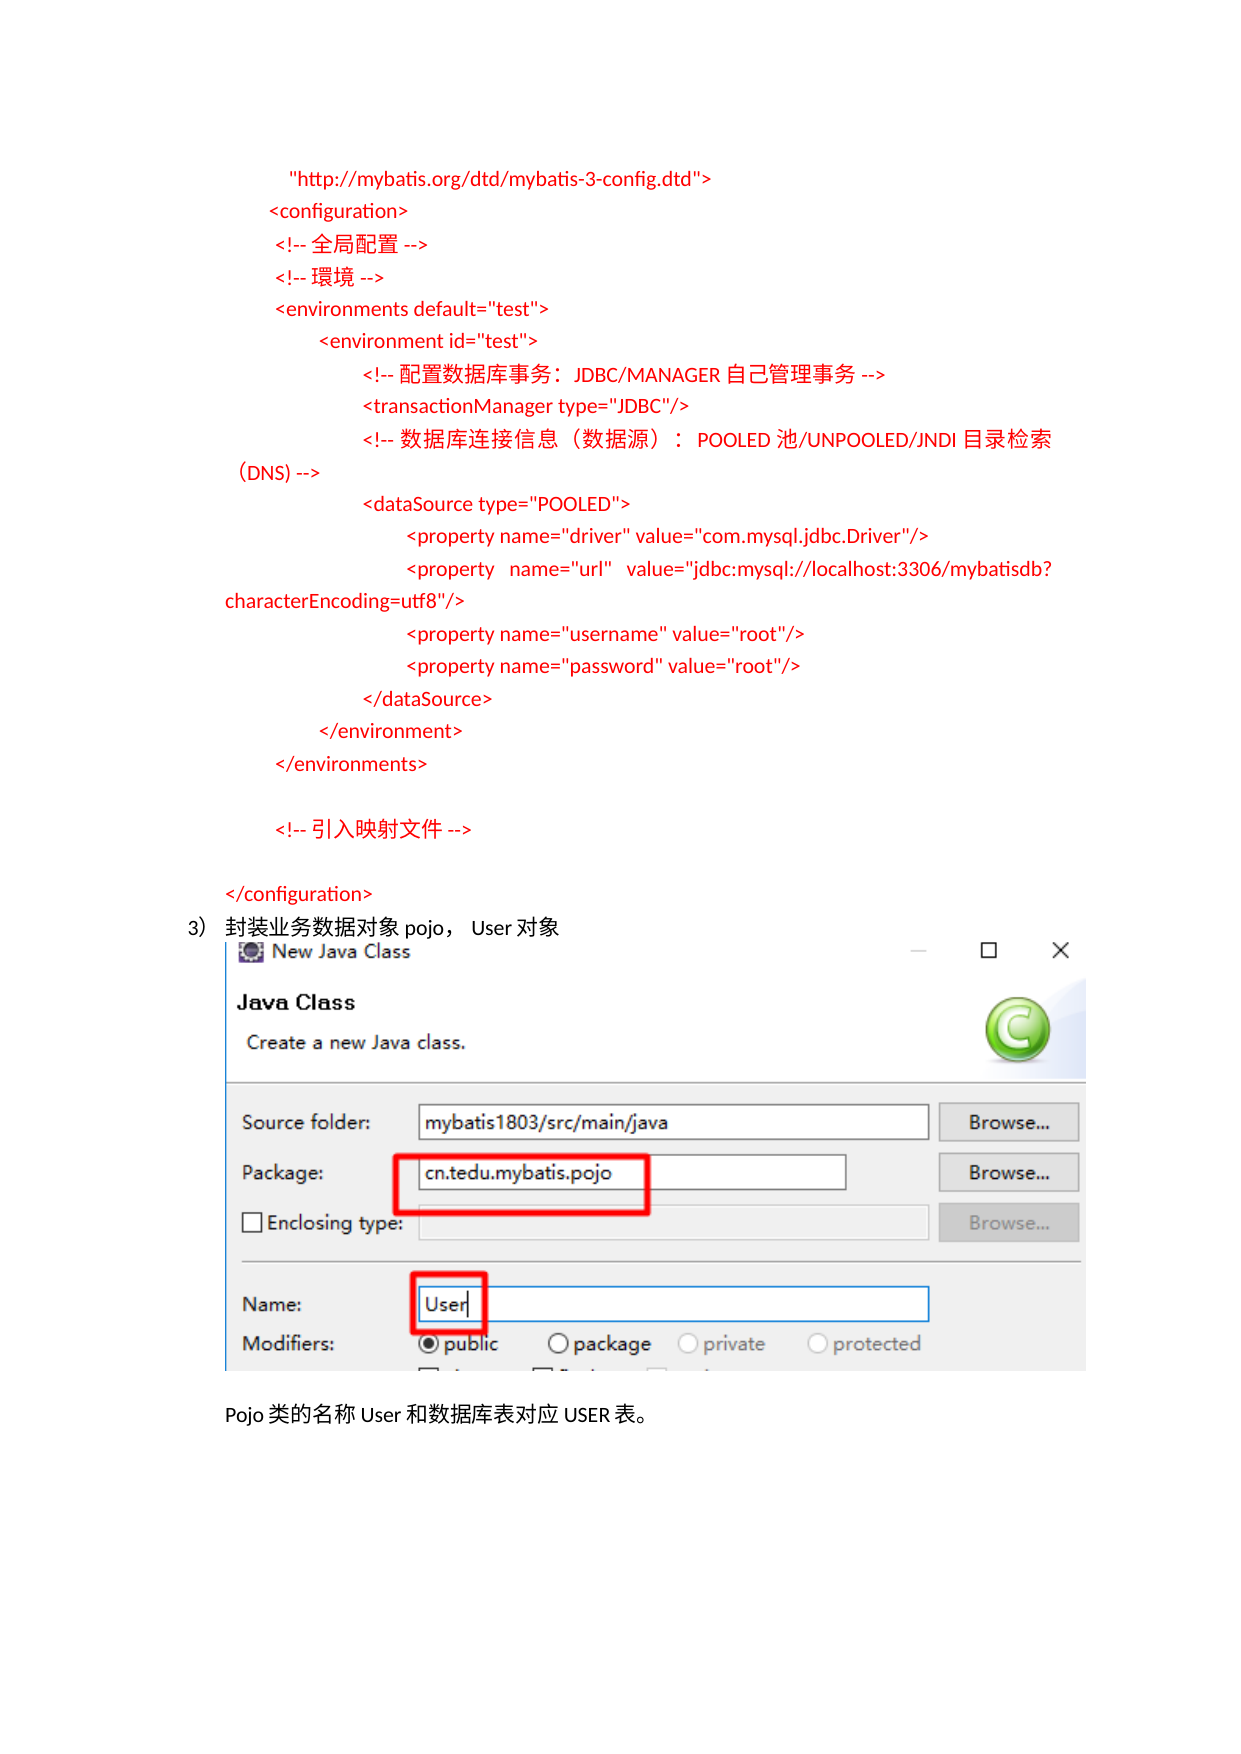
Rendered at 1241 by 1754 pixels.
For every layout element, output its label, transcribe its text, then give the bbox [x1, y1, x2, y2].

list </configuration> [225, 877, 1053, 909]
picture [225, 942, 1086, 1371]
list <property name="url" value="jdbc:mysql://localhost:3306/mybatisdb?characterEncoding=utf8"/> [225, 552, 1053, 617]
list <environment id="test"> [225, 324, 1053, 357]
list </dataSource> [225, 682, 1053, 714]
list <property name="username" value="root"/> [225, 617, 1053, 649]
list </environment> [225, 714, 1053, 747]
list Pojo类的名称User和数据库表对应USER表。 [225, 1397, 1053, 1429]
list <transactionManager type="JDBC"/> [225, 389, 1053, 422]
list <property name="password" value="root"/> [225, 649, 1053, 682]
list <property name="driver" value="com.mysql.jdbc.Driver"/> [225, 519, 1053, 552]
list 封装业务数据对象pojo， User对象 [187, 909, 1053, 942]
list <!-- 配置数据库事务：JDBC/MANAGER自己管理事务 --> [225, 357, 1053, 389]
list <dataSource type="POOLED"> [225, 487, 1053, 519]
list <configuration> [225, 194, 1053, 227]
list <!-- 全局配置 --> [225, 227, 1053, 259]
list <!-- 数据库连接信息（数据源）：POOLED池/UNPOOLED/JNDI目录检索（DNS) --> [225, 422, 1053, 487]
list "http://mybatis.org/dtd/mybatis-3-config.dtd"> [225, 162, 1053, 194]
list <!-- 引入映射文件 --> [225, 812, 1053, 844]
list <!-- 環境 --> [225, 259, 1053, 292]
list </environments> [225, 747, 1053, 779]
list <environments default="test"> [225, 292, 1053, 324]
